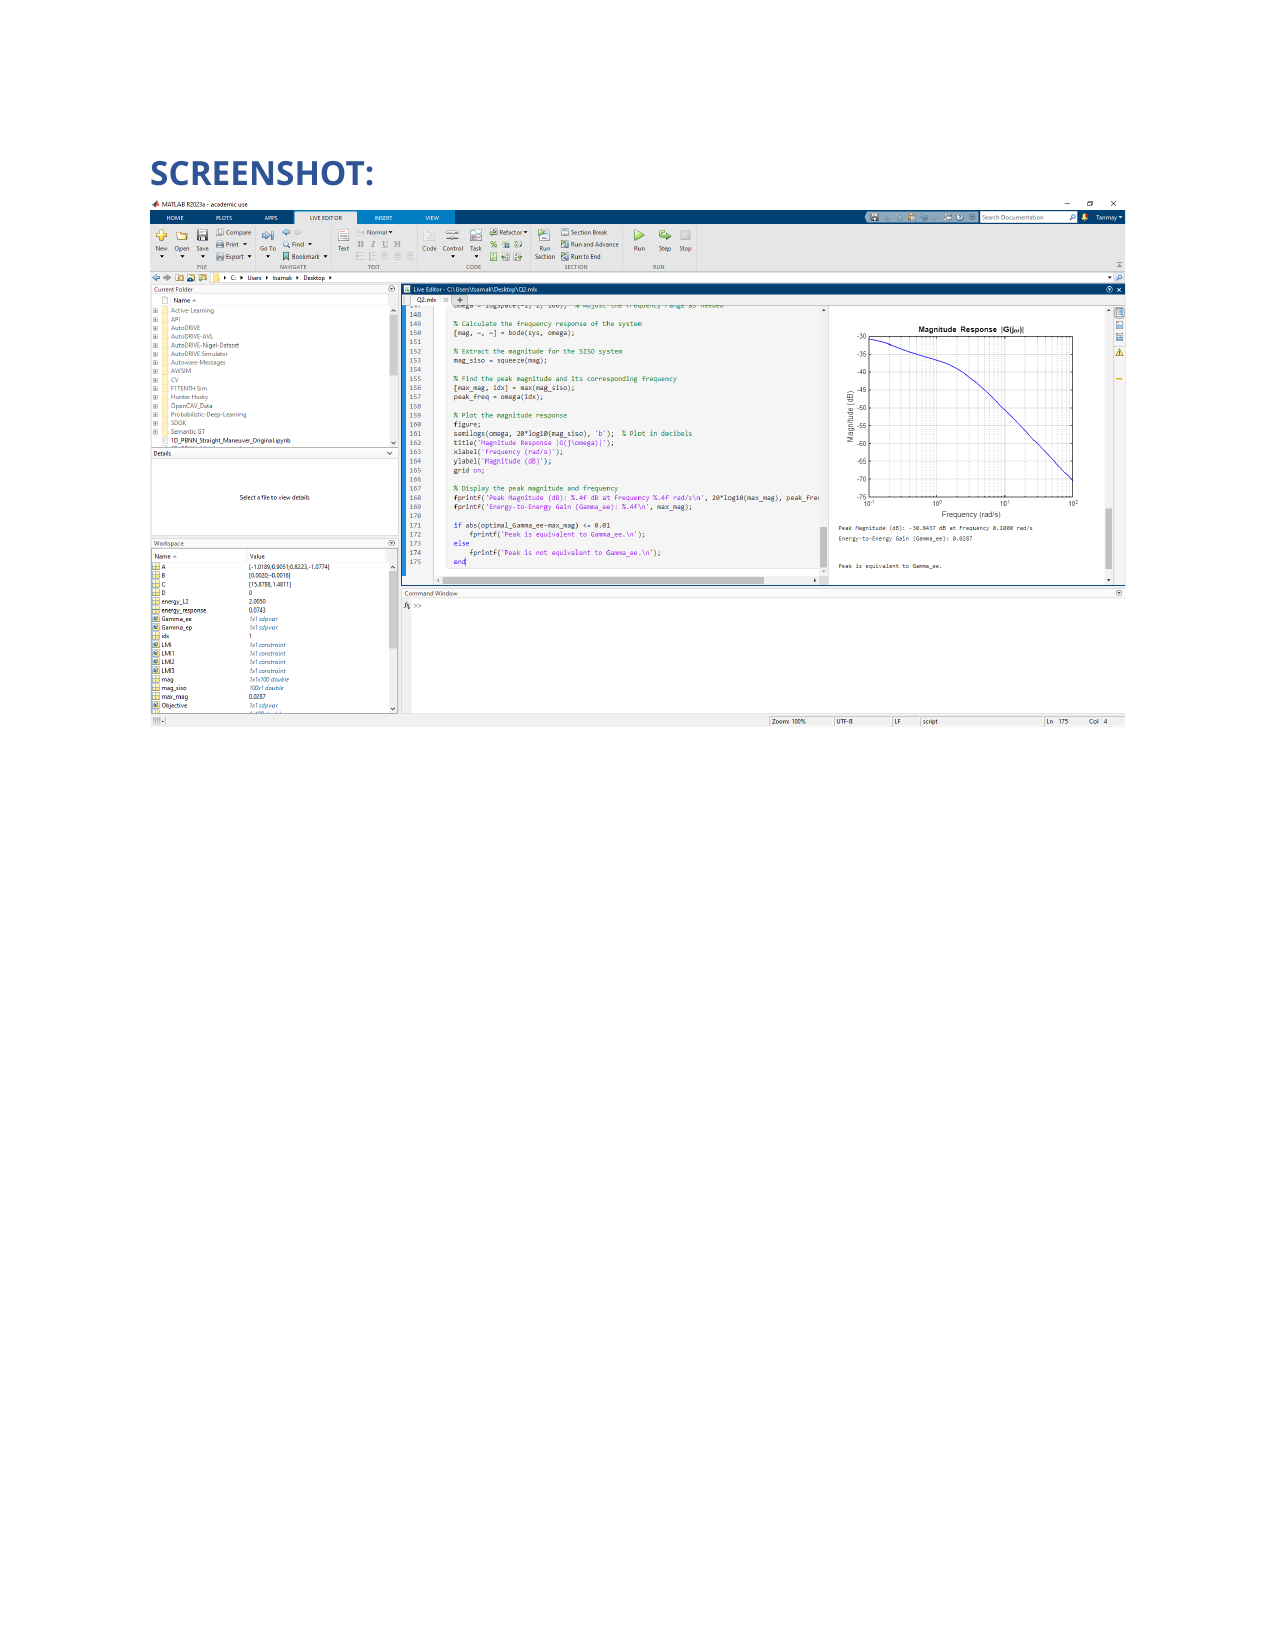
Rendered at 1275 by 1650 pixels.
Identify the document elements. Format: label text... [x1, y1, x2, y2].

picture [150, 198, 1125, 727]
subtitle SCREENSHOT: [150, 150, 1125, 195]
